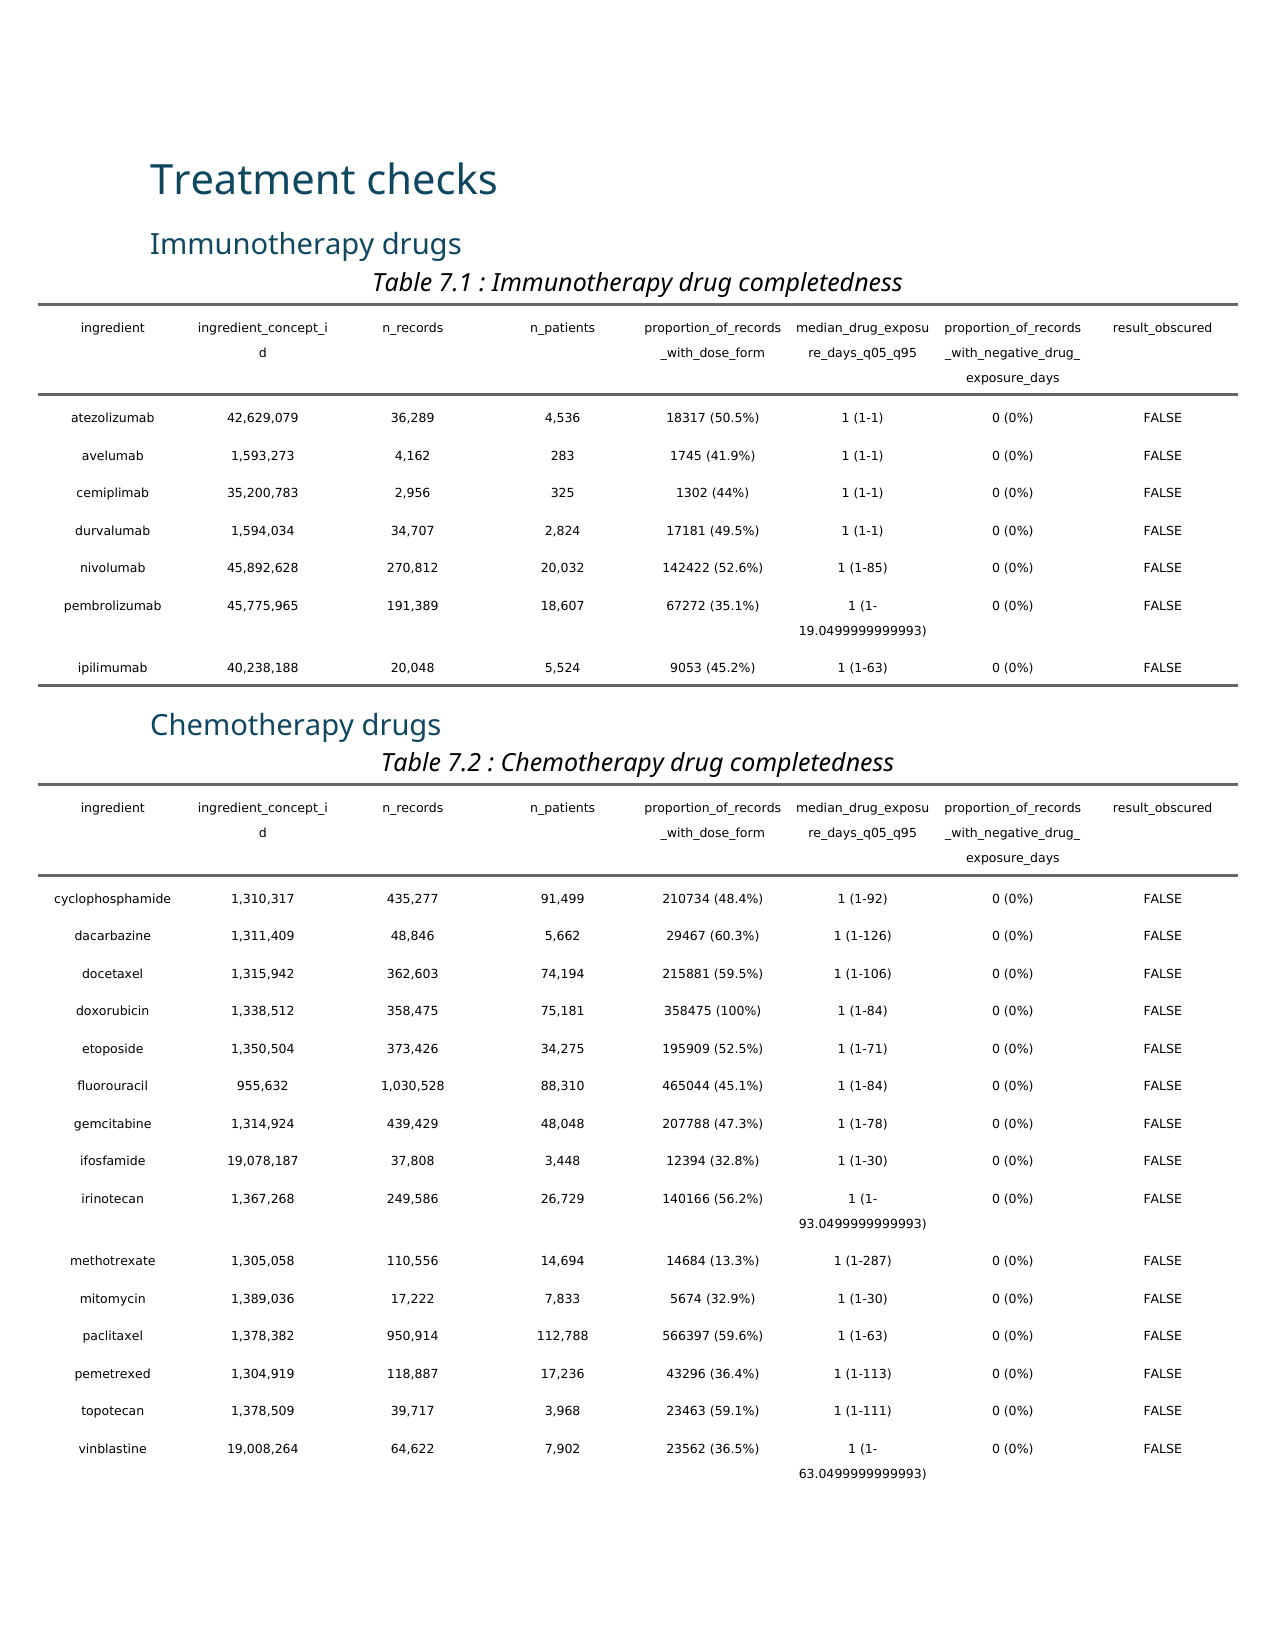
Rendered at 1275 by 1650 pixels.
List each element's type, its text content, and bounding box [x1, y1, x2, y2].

table_cell 1 (1-1) [788, 471, 937, 509]
table_cell avelumab [38, 434, 187, 471]
table_cell 1,304,919 [188, 1352, 337, 1389]
table_cell 0 (0%) [938, 584, 1087, 646]
table_cell 26,729 [488, 1177, 637, 1239]
table_cell 1,030,528 [338, 1064, 487, 1102]
table_cell 1,378,509 [188, 1389, 337, 1427]
table_cell 17,222 [338, 1277, 487, 1314]
table_cell docetaxel [38, 952, 187, 989]
subtitle Immunotherapy drugs [150, 223, 1125, 263]
table_cell 1,311,409 [188, 914, 337, 952]
table_cell FALSE [1088, 1239, 1237, 1277]
table_cell 1 (1-63.0499999999993) [788, 1427, 937, 1489]
table_cell 29467 (60.3%) [638, 914, 787, 952]
table_cell paclitaxel [38, 1314, 187, 1352]
table_cell 0 (0%) [938, 989, 1087, 1027]
table_cell 465044 (45.1%) [638, 1064, 787, 1102]
table_cell 1,305,058 [188, 1239, 337, 1277]
table_cell 1 (1-126) [788, 914, 937, 952]
table_header ingredient_concept_id [188, 786, 337, 874]
table_cell 37,808 [338, 1139, 487, 1177]
table_cell 20,048 [338, 646, 487, 684]
table_cell 0 (0%) [938, 509, 1087, 546]
table_cell 5,524 [488, 646, 637, 684]
table_cell 1,350,504 [188, 1027, 337, 1064]
table_header n_records [338, 786, 487, 874]
table_cell 42,629,079 [188, 396, 337, 434]
table_cell FALSE [1088, 989, 1237, 1027]
table_cell dacarbazine [38, 914, 187, 952]
table_cell 5674 (32.9%) [638, 1277, 787, 1314]
table_cell etoposide [38, 1027, 187, 1064]
table_cell 23562 (36.5%) [638, 1427, 787, 1489]
table_header proportion_of_records_with_dose_form [638, 786, 787, 874]
table_cell FALSE [1088, 1277, 1237, 1314]
table_cell 75,181 [488, 989, 637, 1027]
table_cell 12394 (32.8%) [638, 1139, 787, 1177]
table_cell 110,556 [338, 1239, 487, 1277]
table_cell 373,426 [338, 1027, 487, 1064]
table_cell 1302 (44%) [638, 471, 787, 509]
table_cell vinblastine [38, 1427, 187, 1489]
table_cell 0 (0%) [938, 1239, 1087, 1277]
table_cell 1 (1-1) [788, 396, 937, 434]
table_cell 19,008,264 [188, 1427, 337, 1489]
table_cell 283 [488, 434, 637, 471]
table_cell 91,499 [488, 877, 637, 914]
table_cell 1,310,317 [188, 877, 337, 914]
table_cell 4,536 [488, 396, 637, 434]
table_cell FALSE [1088, 877, 1237, 914]
table_cell 210734 (48.4%) [638, 877, 787, 914]
table_cell 249,586 [338, 1177, 487, 1239]
table_header proportion_of_records_with_dose_form [638, 306, 787, 393]
table_cell 9053 (45.2%) [638, 646, 787, 684]
table_cell FALSE [1088, 434, 1237, 471]
text Table 7.2 : Chemotherapy drug completedness [156, 752, 1119, 777]
table_cell 955,632 [188, 1064, 337, 1102]
table_header n_patients [488, 306, 637, 393]
table_cell 215881 (59.5%) [638, 952, 787, 989]
table_cell 2,956 [338, 471, 487, 509]
table_cell FALSE [1088, 396, 1237, 434]
table_cell 1 (1-84) [788, 1064, 937, 1102]
table_cell 0 (0%) [938, 1389, 1087, 1427]
table_cell 0 (0%) [938, 1177, 1087, 1239]
table_cell 7,902 [488, 1427, 637, 1489]
table_cell pemetrexed [38, 1352, 187, 1389]
table_cell 191,389 [338, 584, 487, 646]
table_cell doxorubicin [38, 989, 187, 1027]
table_header ingredient [38, 786, 187, 874]
table_cell atezolizumab [38, 396, 187, 434]
table_cell 48,846 [338, 914, 487, 952]
table_cell 0 (0%) [938, 1352, 1087, 1389]
table_header n_records [338, 306, 487, 393]
table_cell FALSE [1088, 952, 1237, 989]
table_header n_patients [488, 786, 637, 874]
table_cell fluorouracil [38, 1064, 187, 1102]
table_cell 23463 (59.1%) [638, 1389, 787, 1427]
table_cell 45,775,965 [188, 584, 337, 646]
table_header ingredient [38, 306, 187, 393]
table_cell 20,032 [488, 546, 637, 584]
table_cell 1,378,382 [188, 1314, 337, 1352]
table_cell 0 (0%) [938, 546, 1087, 584]
table_cell 358,475 [338, 989, 487, 1027]
table_cell 1 (1-1) [788, 434, 937, 471]
table_header proportion_of_records_with_negative_drug_exposure_days [938, 786, 1087, 874]
table_cell 0 (0%) [938, 1027, 1087, 1064]
table_cell 40,238,188 [188, 646, 337, 684]
table_cell irinotecan [38, 1177, 187, 1239]
table_cell 270,812 [338, 546, 487, 584]
table_cell 0 (0%) [938, 1314, 1087, 1352]
table_cell 4,162 [338, 434, 487, 471]
table_cell 1,594,034 [188, 509, 337, 546]
table_cell 67272 (35.1%) [638, 584, 787, 646]
table_cell 439,429 [338, 1102, 487, 1139]
subtitle Chemotherapy drugs [150, 704, 1125, 743]
table_cell 0 (0%) [938, 1064, 1087, 1102]
table_cell 1 (1-106) [788, 952, 937, 989]
table_cell FALSE [1088, 1177, 1237, 1239]
table_cell 0 (0%) [938, 434, 1087, 471]
table_cell FALSE [1088, 509, 1237, 546]
table_cell 35,200,783 [188, 471, 337, 509]
table_cell 1 (1-111) [788, 1389, 937, 1427]
table_cell 1 (1-93.0499999999993) [788, 1177, 937, 1239]
table_cell 17181 (49.5%) [638, 509, 787, 546]
table_cell FALSE [1088, 1064, 1237, 1102]
table_cell 325 [488, 471, 637, 509]
subtitle Treatment checks [150, 150, 1125, 207]
table_cell topotecan [38, 1389, 187, 1427]
table_cell cemiplimab [38, 471, 187, 509]
table_cell 1 (1-63) [788, 646, 937, 684]
table_cell 0 (0%) [938, 1277, 1087, 1314]
table_cell 18317 (50.5%) [638, 396, 787, 434]
table_cell 0 (0%) [938, 914, 1087, 952]
table_cell durvalumab [38, 509, 187, 546]
table_cell 358475 (100%) [638, 989, 787, 1027]
text Table 7.1 : Immunotherapy drug completedness [156, 271, 1119, 296]
table_header median_drug_exposure_days_q05_q95 [788, 786, 937, 874]
table_cell 1 (1-71) [788, 1027, 937, 1064]
table_cell mitomycin [38, 1277, 187, 1314]
table_cell FALSE [1088, 471, 1237, 509]
table_cell FALSE [1088, 1102, 1237, 1139]
table_cell 5,662 [488, 914, 637, 952]
table_cell 1,338,512 [188, 989, 337, 1027]
table_cell 362,603 [338, 952, 487, 989]
table_cell 566397 (59.6%) [638, 1314, 787, 1352]
table_cell 34,707 [338, 509, 487, 546]
table_cell 0 (0%) [938, 952, 1087, 989]
table_cell 1,367,268 [188, 1177, 337, 1239]
table_cell 1 (1-92) [788, 877, 937, 914]
table_header proportion_of_records_with_negative_drug_exposure_days [938, 306, 1087, 393]
table_cell FALSE [1088, 1139, 1237, 1177]
table_cell ifosfamide [38, 1139, 187, 1177]
table_cell 1 (1-85) [788, 546, 937, 584]
table_cell 1 (1-63) [788, 1314, 937, 1352]
table_cell 17,236 [488, 1352, 637, 1389]
table_cell 142422 (52.6%) [638, 546, 787, 584]
table_cell 1 (1-78) [788, 1102, 937, 1139]
table_cell 207788 (47.3%) [638, 1102, 787, 1139]
table_cell 0 (0%) [938, 1427, 1087, 1489]
table_cell 48,048 [488, 1102, 637, 1139]
table_cell FALSE [1088, 1027, 1237, 1064]
table_cell nivolumab [38, 546, 187, 584]
table_cell FALSE [1088, 914, 1237, 952]
table_cell 3,968 [488, 1389, 637, 1427]
table_cell 64,622 [338, 1427, 487, 1489]
table_cell 14684 (13.3%) [638, 1239, 787, 1277]
table_cell 7,833 [488, 1277, 637, 1314]
table_cell 1,315,942 [188, 952, 337, 989]
table_cell FALSE [1088, 1427, 1237, 1489]
table_cell 34,275 [488, 1027, 637, 1064]
table_cell 118,887 [338, 1352, 487, 1389]
table_cell 45,892,628 [188, 546, 337, 584]
table_cell 36,289 [338, 396, 487, 434]
table_cell 0 (0%) [938, 471, 1087, 509]
table_cell 0 (0%) [938, 646, 1087, 684]
table_cell 1 (1-113) [788, 1352, 937, 1389]
table_cell 195909 (52.5%) [638, 1027, 787, 1064]
table_cell 0 (0%) [938, 396, 1087, 434]
table_cell ipilimumab [38, 646, 187, 684]
table_cell 140166 (56.2%) [638, 1177, 787, 1239]
table_cell 1745 (41.9%) [638, 434, 787, 471]
table_cell FALSE [1088, 584, 1237, 646]
table_cell 112,788 [488, 1314, 637, 1352]
table_cell 43296 (36.4%) [638, 1352, 787, 1389]
table_cell 1 (1-1) [788, 509, 937, 546]
table_cell cyclophosphamide [38, 877, 187, 914]
table_cell FALSE [1088, 1389, 1237, 1427]
table_cell 3,448 [488, 1139, 637, 1177]
table_cell 1 (1-84) [788, 989, 937, 1027]
table_header result_obscured [1088, 786, 1237, 874]
table_cell FALSE [1088, 646, 1237, 684]
table_cell FALSE [1088, 1314, 1237, 1352]
table_cell 1 (1-19.0499999999993) [788, 584, 937, 646]
table_cell 0 (0%) [938, 1139, 1087, 1177]
table_cell FALSE [1088, 1352, 1237, 1389]
table_cell methotrexate [38, 1239, 187, 1277]
table_cell 435,277 [338, 877, 487, 914]
table_cell 1,314,924 [188, 1102, 337, 1139]
table_cell 0 (0%) [938, 877, 1087, 914]
table_header result_obscured [1088, 306, 1237, 393]
table_cell 39,717 [338, 1389, 487, 1427]
table_cell 1 (1-30) [788, 1139, 937, 1177]
table_cell pembrolizumab [38, 584, 187, 646]
table_cell 1,389,036 [188, 1277, 337, 1314]
table_cell 2,824 [488, 509, 637, 546]
table_cell 14,694 [488, 1239, 637, 1277]
table_cell 74,194 [488, 952, 637, 989]
table_cell 1 (1-30) [788, 1277, 937, 1314]
table_cell 950,914 [338, 1314, 487, 1352]
table_header ingredient_concept_id [188, 306, 337, 393]
table_cell 1,593,273 [188, 434, 337, 471]
table_cell 18,607 [488, 584, 637, 646]
table_cell gemcitabine [38, 1102, 187, 1139]
table_cell 1 (1-287) [788, 1239, 937, 1277]
table_cell 0 (0%) [938, 1102, 1087, 1139]
table_header median_drug_exposure_days_q05_q95 [788, 306, 937, 393]
table_cell 88,310 [488, 1064, 637, 1102]
table_cell 19,078,187 [188, 1139, 337, 1177]
table_cell FALSE [1088, 546, 1237, 584]
